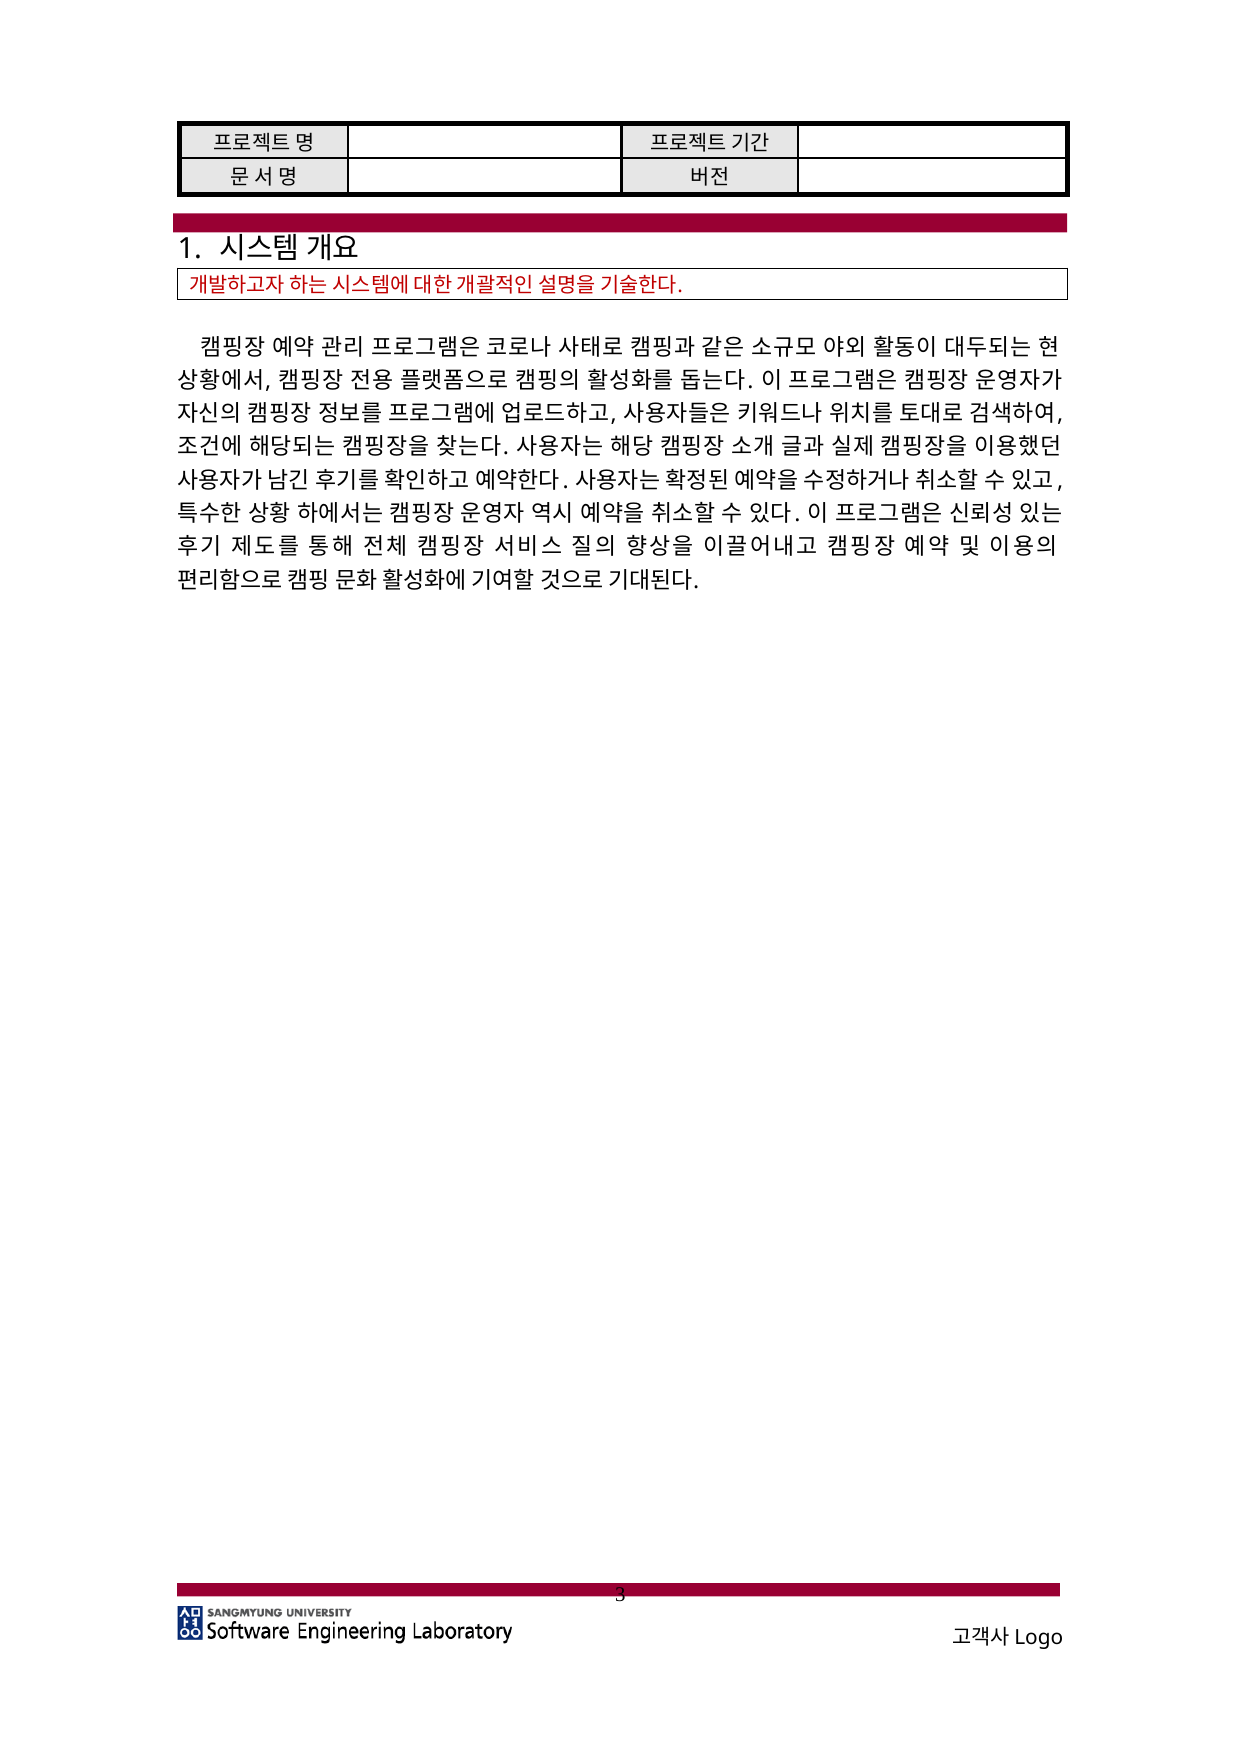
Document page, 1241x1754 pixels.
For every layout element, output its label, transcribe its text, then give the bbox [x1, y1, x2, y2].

picture [177, 1606, 515, 1645]
table_header 개발하고자 하는 시스템에 대한 개괄적인 설명을 기술한다. [178, 269, 1067, 299]
text 캠핑장 예약 관리 프로그램은 코로나 사태로 캠핑과 같은 소규모 야외 활동이 대두되는 현 상황에서, 캠핑장 전용 플랫폼으로 캠핑의 활성화를 돕는다. 이 프로그램은 캠핑장 운영자가 자신의 캠핑장 정보를 프로그램에 업로드하고, 사용자들은 키워드나 위치를 토대로 검색하여, 조건에 해당되는 캠핑장을 찾는다. 사용자는 해당 캠핑장 소개 글과 실제 캠핑장을 이용했던 사용자가 남긴 후기를 확인하고 예약한다. 사용자는 확정된 예약을 수정하거나 취소할 수 있고, 특수한 상황 하에서는 캠핑장 운영자 역시 예약을 취소할 수 있다. 이 프로그램은 신뢰성 있는 후기 제도를 통해 전체 캠핑장 서비스 질의 향상을 이끌어내고 캠핑장 예약 및 이용의 편리함으로 캠핑 문화 활성화에 기여할 것으로 기대된다. [177, 328, 1063, 595]
list 시스템 개요 [177, 225, 1063, 267]
